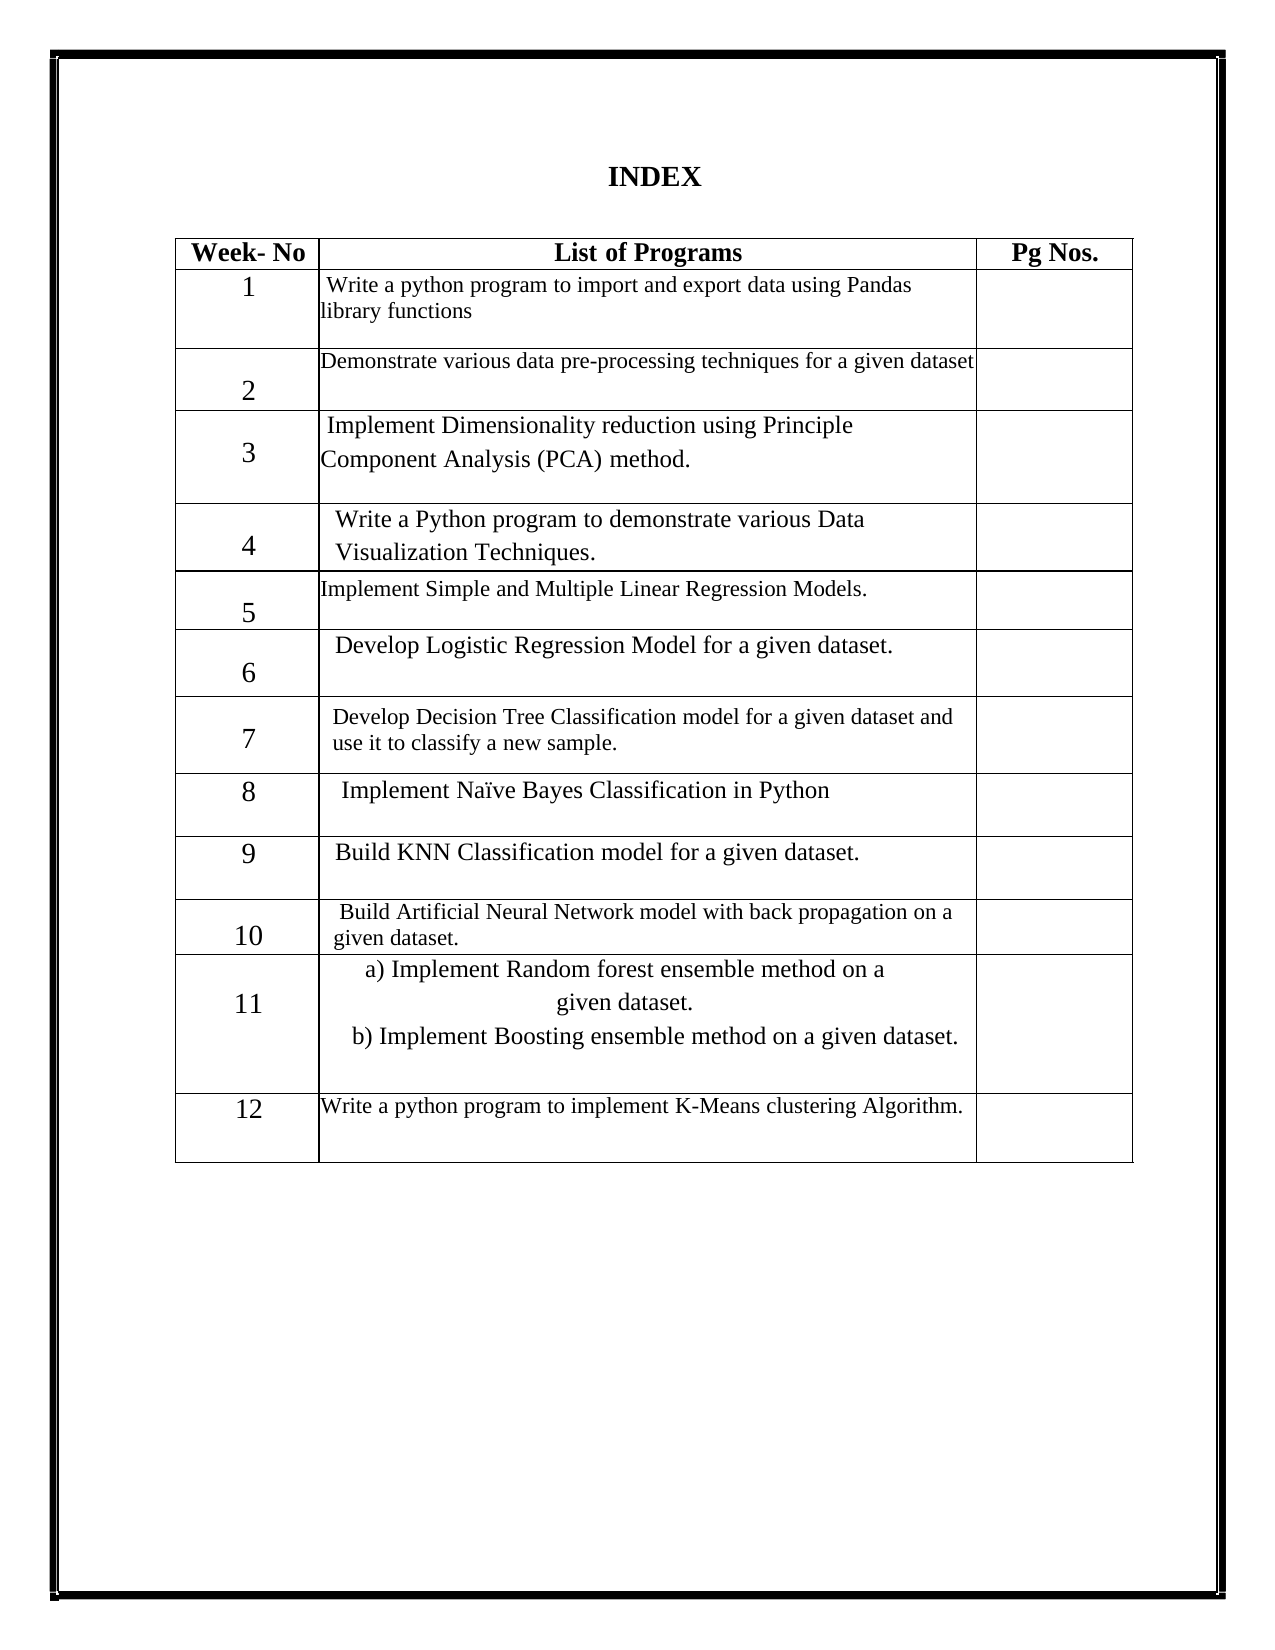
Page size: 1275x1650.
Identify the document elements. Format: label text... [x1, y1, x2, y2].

table_cell 6 [176, 630, 318, 696]
table_cell 9 [176, 837, 318, 898]
table_cell 8 [176, 774, 318, 836]
table_cell Build Artificial Neural Network model with back propagation on a given dataset. [320, 900, 976, 953]
table_cell 2 [176, 349, 318, 409]
table_cell [977, 630, 1132, 696]
table_cell [977, 1094, 1132, 1161]
table_cell 3 [176, 411, 318, 503]
table_cell Develop Logistic Regression Model for a given dataset. [320, 630, 976, 696]
table_cell 4 [176, 504, 318, 570]
table_cell [977, 572, 1132, 629]
table_cell [977, 774, 1132, 836]
table_cell Demonstrate various data pre-processing techniques for a given dataset [320, 349, 976, 409]
table_cell Develop Decision Tree Classification model for a given dataset and use it to classify a new sample. [320, 697, 976, 773]
table_cell 7 [176, 697, 318, 773]
table_cell [977, 697, 1132, 773]
table_cell [977, 837, 1132, 898]
table_cell Implement Simple and Multiple Linear Regression Models. [320, 572, 976, 629]
table_cell Write a python program to implement K-Means clustering Algorithm. [320, 1094, 976, 1161]
table_cell Implement Dimensionality reduction using Principle Component Analysis (PCA) method. [320, 411, 976, 503]
table_cell [977, 504, 1132, 570]
table_cell [977, 270, 1132, 348]
table_cell Write a python program to import and export data using Pandas library functions [320, 270, 976, 348]
table_cell 12 [176, 1094, 318, 1161]
table_header Pg Nos. [977, 239, 1132, 269]
table_cell [977, 955, 1132, 1092]
table_cell Implement Naïve Bayes Classification in Python [320, 774, 976, 836]
table_cell 5 [176, 572, 318, 629]
table_cell Implement Random forest ensemble method on a given dataset. Implement Boosting ensemble method on a given dataset. [320, 955, 976, 1092]
table_cell Write a Python program to demonstrate various Data Visualization Techniques. [320, 504, 976, 570]
table_cell 1 [176, 270, 318, 348]
table_cell 11 [176, 955, 318, 1092]
table_cell Build KNN Classification model for a given dataset. [320, 837, 976, 898]
table_cell [977, 349, 1132, 409]
subtitle INDEX [386, 159, 924, 192]
table_header Week- No [176, 239, 318, 269]
table_cell [977, 900, 1132, 953]
table_header List of Programs [320, 239, 976, 269]
table_cell [977, 411, 1132, 503]
table_cell 10 [176, 900, 318, 953]
